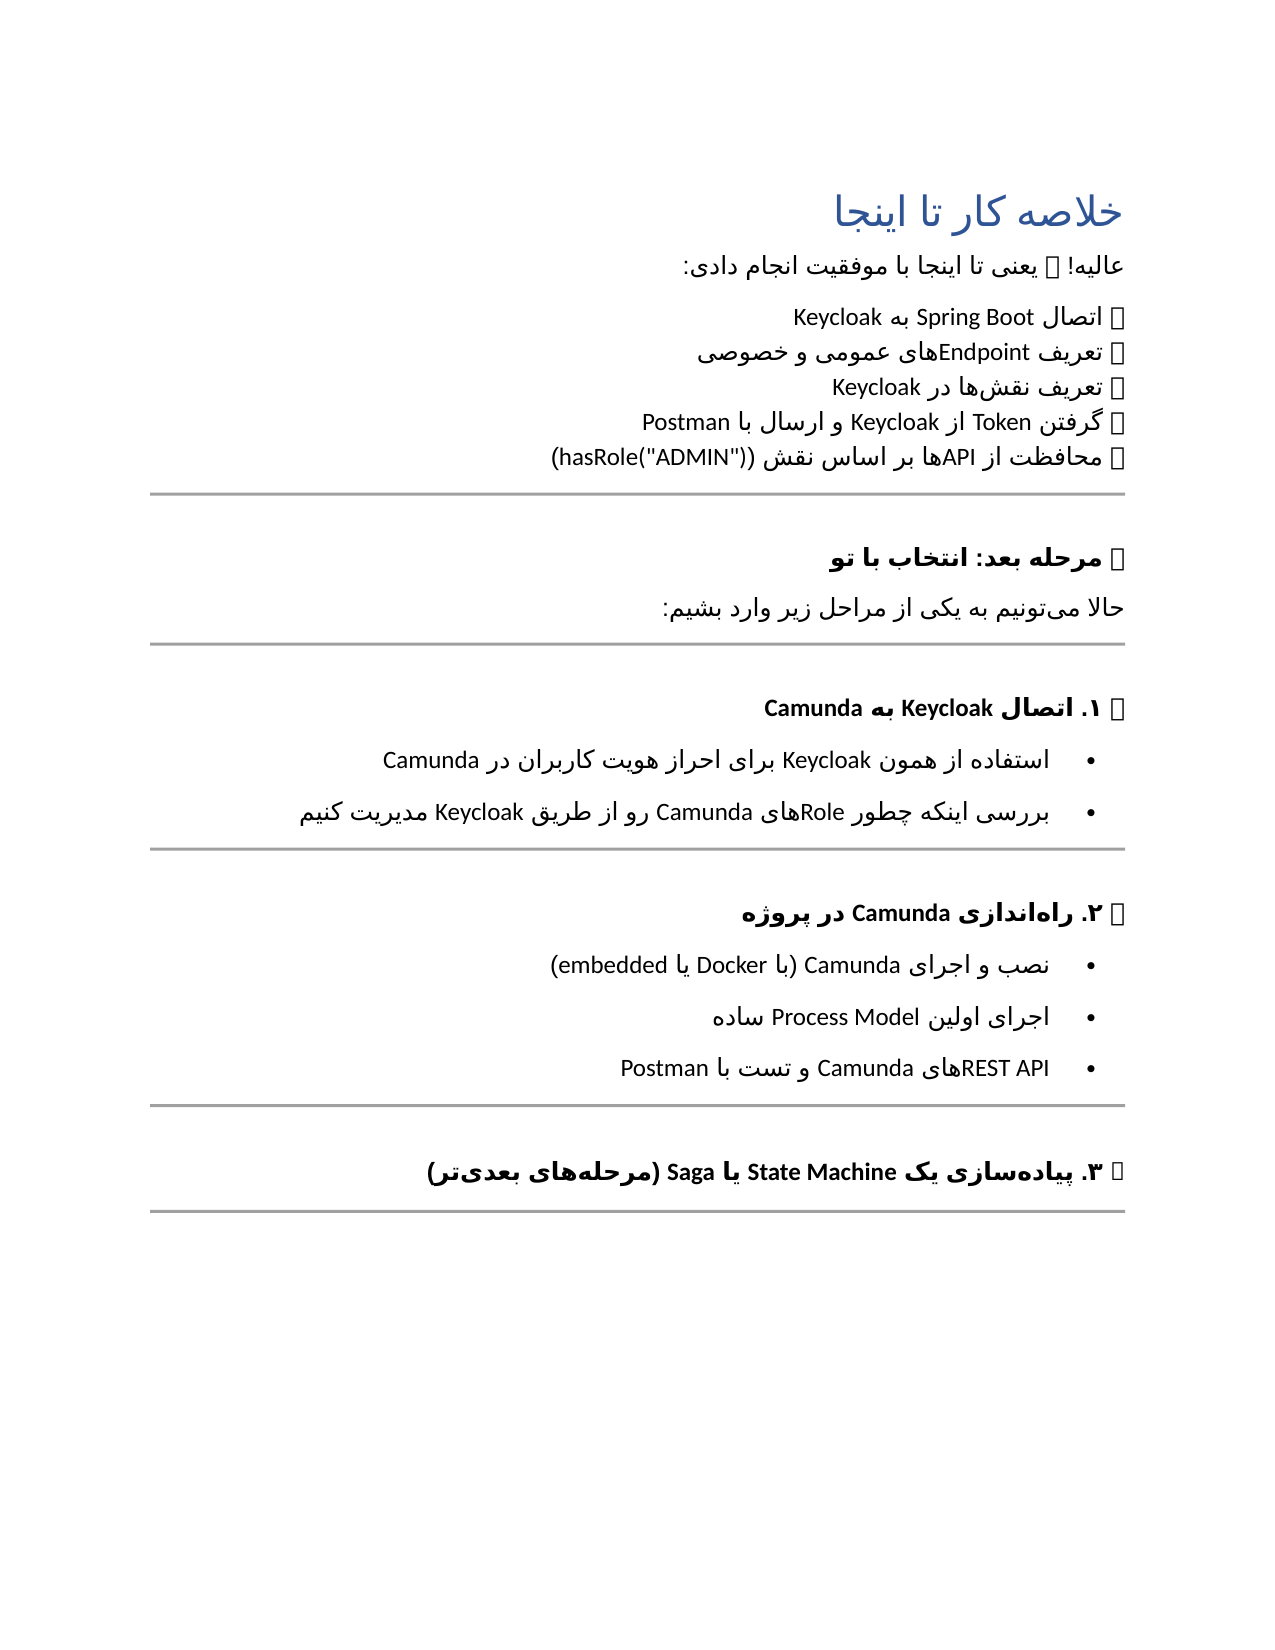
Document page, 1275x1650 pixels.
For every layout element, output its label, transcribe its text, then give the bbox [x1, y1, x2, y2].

text 🎯 مرحله بعد: انتخاب با تو [150, 542, 1125, 572]
list REST APIهای Camunda و تست با Postman [150, 1052, 1087, 1083]
text ✅ اتصال Spring Boot به Keycloak ✅ تعریف Endpointهای عمومی و خصوصی ✅ تعریف نقش‌ها در Keycloak ✅ گرفتن Token از Keycloak و ارسال با Postman ✅ محافظت از APIها بر اساس نقش (hasRole("ADMIN")) [150, 301, 1125, 471]
list بررسی اینکه چطور Roleهای Camunda رو از طریق Keycloak مدیریت کنیم [150, 796, 1087, 826]
text 🧩 ۲. راه‌اندازی Camunda در پروژه [150, 897, 1125, 928]
text 🎛 ۳. پیاده‌سازی یک State Machine یا Saga (مرحله‌های بعدی‌تر) [150, 1154, 1125, 1188]
text حالا می‌تونیم به یکی از مراحل زیر وارد بشیم: [150, 593, 1125, 622]
subtitle خلاصه کار تا اینجا [150, 187, 1125, 235]
list استفاده از همون Keycloak برای احراز هویت کاربران در Camunda [150, 744, 1087, 775]
text 🔄 ۱. اتصال Keycloak به Camunda [150, 692, 1125, 723]
list اجرای اولین Process Model ساده [150, 1001, 1087, 1031]
list نصب و اجرای Camunda (با Docker یا embedded) [150, 949, 1087, 979]
text عالیه! 👏 یعنی تا اینجا با موفقیت انجام دادی: [150, 251, 1125, 280]
